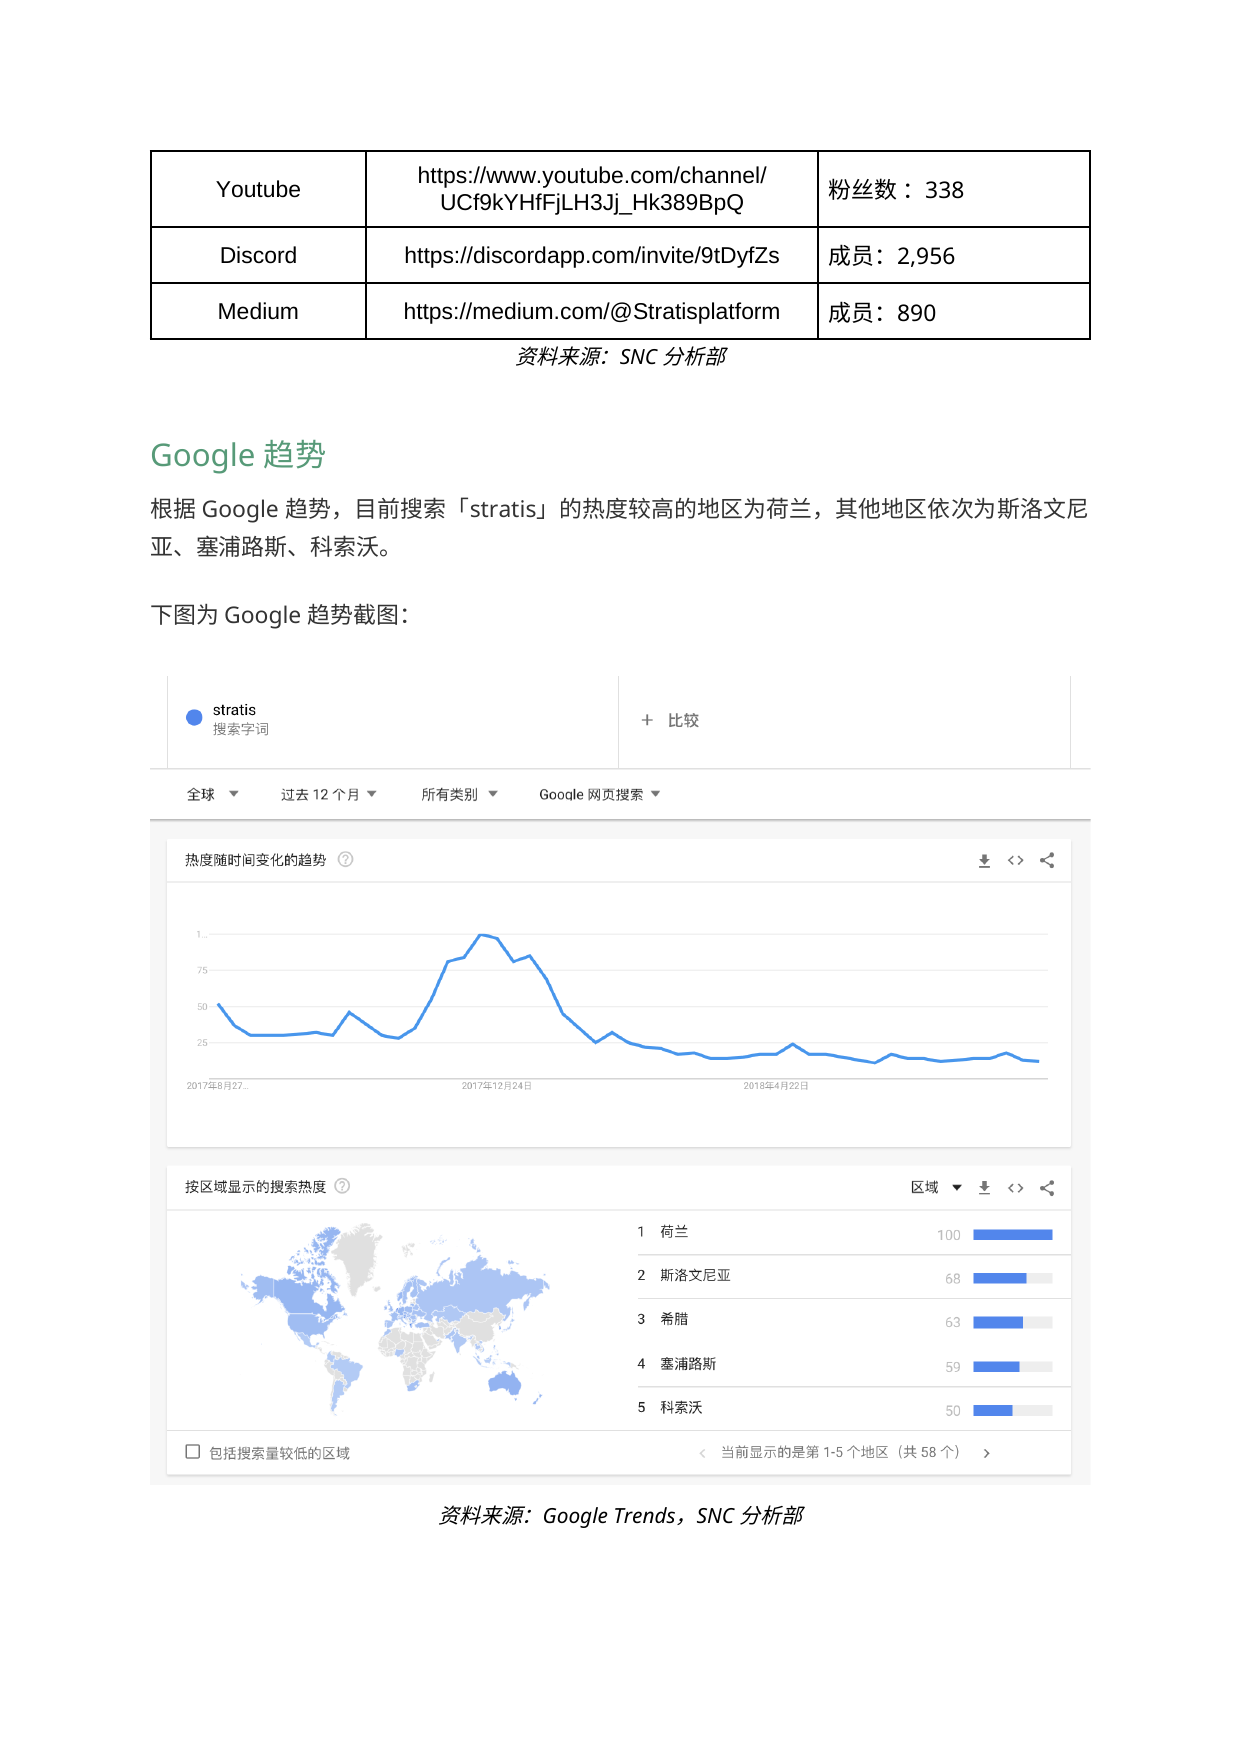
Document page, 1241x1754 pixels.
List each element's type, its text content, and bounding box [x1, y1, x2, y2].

text 资料来源：Google Trends，SNC 分析部 [150, 1500, 1090, 1530]
table_cell 成员：2,956 [819, 228, 1089, 282]
table_cell https://www.youtube.com/channel/UCf9kYHfFjLH3Jj_Hk389BpQ [367, 152, 817, 226]
table_cell 成员：890 [819, 284, 1089, 338]
table_cell Medium [152, 284, 365, 338]
table_cell https://discordapp.com/invite/9tDyfZs [367, 228, 817, 282]
text 下图为 Google 趋势截图： [150, 597, 1090, 631]
table_cell https://medium.com/@Stratisplatform [367, 284, 817, 338]
table_cell 粉丝数 ：338 [819, 152, 1089, 226]
table_cell Youtube [152, 152, 365, 226]
text 根据 Google 趋势，目前搜索「stratis」的热度较高的地区为荷兰，其他地区依次为斯洛文尼亚、塞浦路斯、科索沃。 [150, 491, 1090, 562]
subtitle Google 趋势 [150, 430, 1090, 476]
table_cell Discord [152, 228, 365, 282]
text 资料来源：SNC 分析部 [150, 340, 1090, 371]
picture [150, 676, 1091, 1485]
